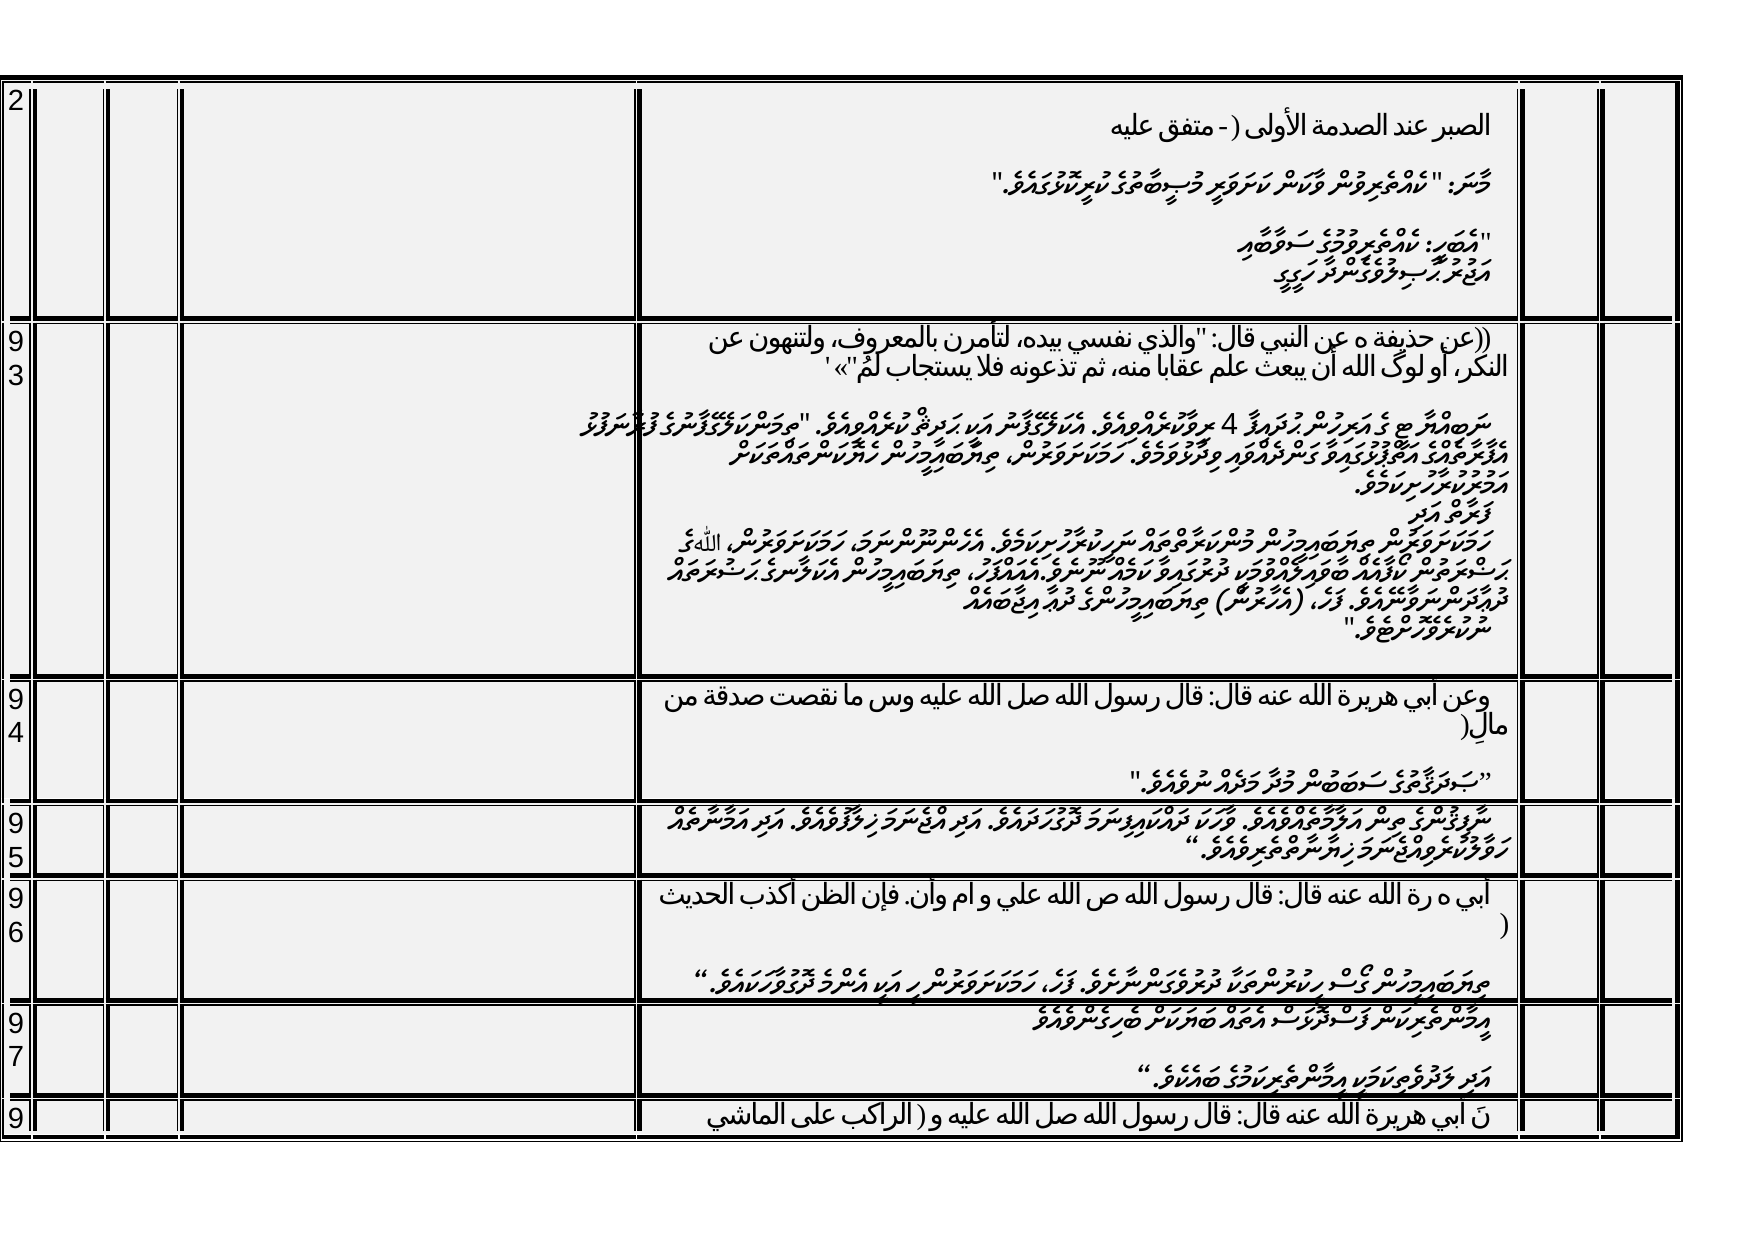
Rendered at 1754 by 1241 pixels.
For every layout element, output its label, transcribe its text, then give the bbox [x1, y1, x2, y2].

table_cell [1, 80, 33, 316]
table_cell [1, 998, 33, 1093]
table_cell [1601, 799, 1679, 873]
table_cell [1, 1093, 33, 1134]
table_cell [1525, 324, 1597, 674]
table_cell [106, 80, 180, 316]
table_cell [184, 881, 634, 998]
table_cell [37, 682, 103, 798]
table_cell [1521, 80, 1601, 316]
table_cell [110, 806, 177, 873]
table_cell [110, 324, 177, 674]
table_cell [110, 1006, 177, 1093]
table_cell أبي ه رة الله عنه قال: قال رسول الله ص الله علي و ام وأن. فإن الظن أكذب الحديث ( ތިޔަބައިމީހުން ގޯސް ހީކުރުންތަކާ ދުރުވެގަންނާށެވެ. ފަހެ، ހަމަކަށަވަރުން ހީ އަކީ އެންމެ ދޮގުވާހަކައެވެ.“ [642, 881, 1517, 998]
table_cell [184, 1006, 634, 1093]
table_cell [1525, 1006, 1597, 1093]
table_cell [638, 1093, 1521, 1134]
table_cell [184, 806, 634, 873]
table_cell [37, 1006, 103, 1093]
table_cell [1521, 1093, 1601, 1134]
table_cell [33, 1093, 106, 1134]
table_cell [1525, 806, 1597, 873]
table_cell [184, 682, 634, 798]
table_cell [110, 682, 177, 798]
table_cell [1525, 682, 1597, 798]
table_cell وعن أبي هريرة الله عنه قال: قال رسول الله صل الله عليه وس ما نقصت صدقة من مالِ( ”ޞަދަޤާތުގެ ސަބަބުން މުދާ މަދެއް ނުވެއެވެ." [642, 682, 1517, 798]
table_cell [33, 80, 106, 316]
table_cell [1, 316, 33, 674]
table_cell [1601, 1093, 1679, 1134]
table_cell [1, 799, 33, 873]
table_cell އީމާންތެރިކަން ފަސްދޮޅަސް އެތައް ބަޔަކަށް ބެހިގެންވެއެވެ އަދި ލަދުވެތިކަމަކީ އީމާންތެރިކަމުގެ ބައެކެވެ.“ [642, 1006, 1517, 1093]
table_cell [37, 806, 103, 873]
table_cell [37, 324, 103, 674]
table_cell [106, 1093, 180, 1134]
table_cell [1, 674, 33, 798]
table_cell [180, 80, 638, 316]
table_cell [1601, 674, 1679, 798]
table_cell [1, 873, 33, 998]
table_cell [1601, 873, 1679, 998]
table_cell ނާފިޤުންގެ ތިން އަލާމާތެއްވެއެވެ. ވާހަކަ ދައްކައިފިނަމަ ދޮގުހަދައެވެ. އަދި އްޖެނަމަ ޚިލާފުވެއެވެ. އަދި އަމާނާތެއް ހަވާލުކުރެވިއްޖެނަމަ ޚިޔާނާތްތެރިވެއެވެ.“ [642, 806, 1517, 873]
table_cell [1601, 316, 1679, 674]
table_cell [37, 881, 103, 998]
table_cell [1525, 881, 1597, 998]
table_cell ((عن حذيفة ه عن النبي قال: "والذي نفسي بيده، لتأمرن بالمعروف، ولتنهون عن النكر، أو لوگ الله أن يبعث علم عقابا منه، ثم تذعونه فلا يستجاب لمُ"» ' ނަބިއްޔާ ޓީ ގެ އަރިހުން ޙުދައިފާ 4 ރިވާކުރެއްވިއެވެ. އެކަލޭގެފާނު އަކީ ޙަދީޘް ކުރެއްވިއެވެ. "ތިމަންކަލޭގެފާނުގެ ފުރާނަފުޅު އެފާރާތެއްގެ އަތްޕުޅުގައިވާ ގަންދެއްވައި ވިދާޅުވަމެވެ. ހަމަކަށަވަރުން، ތިޔަބައިމީހުން ހެޔޮކަންތައްތަކަށް އަމުރުކުރާހުށިކަމެވެ. ފަރާތް އަދި ހަމަކަށަވަރުން ތިޔަބައިމީހުން މުންކަރާތްތައް ނަހީކުރާހުށިކަމެވެ. އެހެންނޫންނަމަ، ހަމަކަށަވަރުން، ﷲގެ ޙަޟްރަތުން ކޯފާއެއް ބާވައިލެއްވުމަކީ ދުރުގައިވާ ކަމެއް ނޫނެވެ.އެއައްފަހު، ތިޔަބައިމީހުން އެކަލާނގެ ޙަޟުރަތައް ދުޢާދަންނަވާނޭއެވެ. ފަހެ، (އެހާރުން) ތިޔަބައިމީހުންގެ ދުޢާ އިޖާބައެއް ނުކުރެވޭހުށްޓެވެ." [642, 324, 1517, 674]
table_cell [1601, 998, 1679, 1093]
table_cell [184, 324, 634, 674]
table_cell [638, 80, 1521, 316]
table_cell [1601, 83, 1675, 316]
table_cell [110, 881, 177, 998]
table_cell [180, 1093, 638, 1134]
